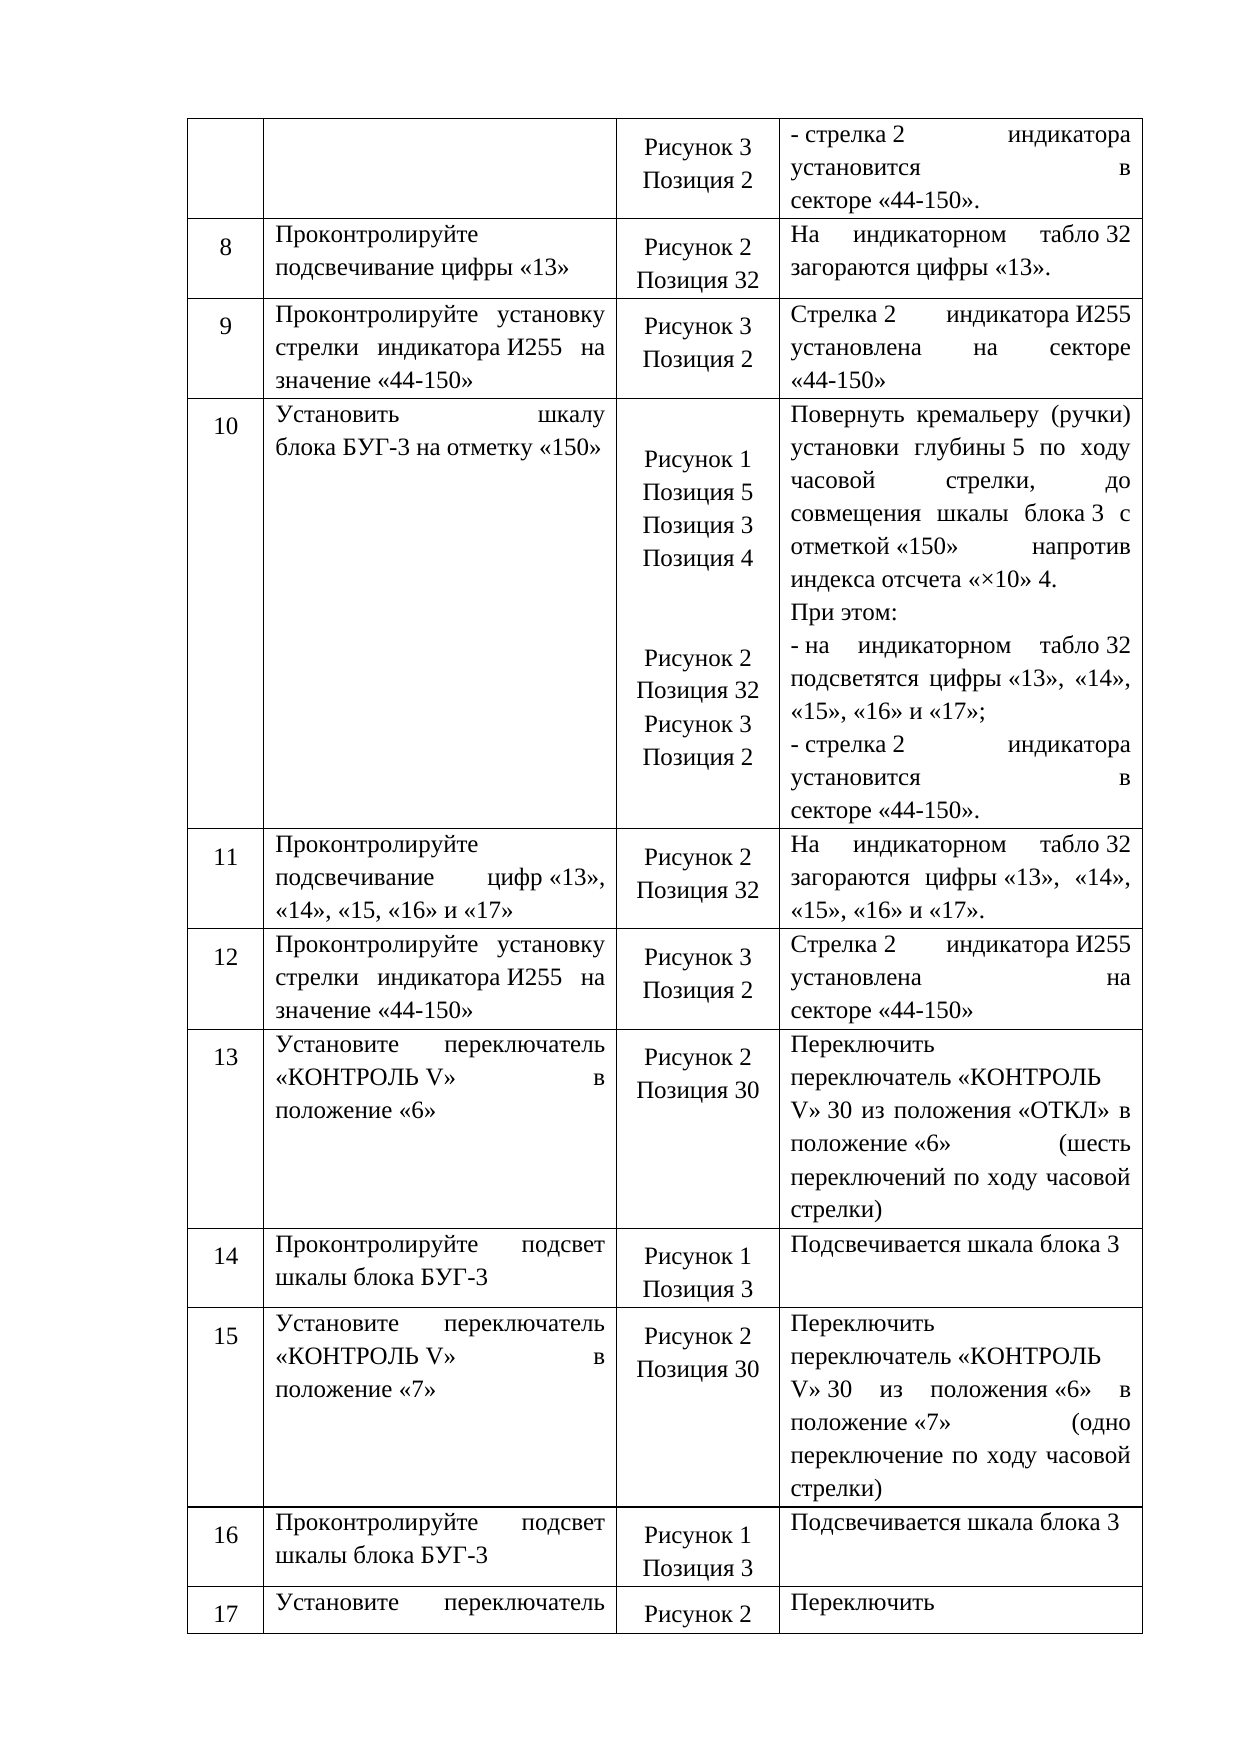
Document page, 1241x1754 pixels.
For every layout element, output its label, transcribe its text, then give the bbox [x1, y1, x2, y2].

table_cell Проконтролируйте подсвечивание цифр «13», «14», «15, «16» и «17» [264, 829, 616, 928]
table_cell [617, 1587, 779, 1633]
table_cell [617, 119, 779, 218]
table_cell Установите переключатель «КОНТРОЛЬ V» в положение «7» [264, 1308, 616, 1506]
table_cell 7 [188, 119, 263, 218]
table_cell Стрелка 2 индикатора И255 установлена на секторе «44-150» [780, 299, 1142, 398]
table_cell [264, 1587, 616, 1633]
table_cell Рисунок 1 Позиция 5 Позиция 3 Позиция 4 Рисунок 2 Позиция 32 Рисунок 3 Позиция 2 [617, 399, 779, 828]
table_cell Проконтролируйте установку стрелки индикатора И255 на значение «44-150» [264, 929, 616, 1028]
table_cell Рисунок 3 Позиция 2 [617, 299, 779, 398]
table_cell 15 [188, 1308, 263, 1506]
table_cell 8 [188, 219, 263, 298]
table_cell На индикаторном табло 32 загораются цифры «13». [780, 219, 1142, 298]
table_cell Рисунок 2 Позиция 30 [617, 1308, 779, 1506]
table_cell 10 [188, 399, 263, 828]
table_cell Подсвечивается шкала блока 3 [780, 1229, 1142, 1307]
table_cell На индикаторном табло 32 загораются цифры «13», «14», «15», «16» и «17». [780, 829, 1142, 928]
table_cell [780, 1587, 1142, 1633]
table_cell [780, 119, 1142, 218]
table_cell Повернуть кремальеру (ручки) установки глубины 5 по ходу часовой стрелки, до совмещения шкалы блока 3 с отметкой «150» напротив индекса отсчета «×10» 4. При этом: - на индикаторном табло 32 подсветятся цифры «13», «14», «15», «16» и «17»; - стрелка 2 индикатора установится в секторе «44-150». [780, 399, 1142, 828]
table_cell 12 [188, 929, 263, 1028]
table_cell Рисунок 3 Позиция 2 [617, 929, 779, 1028]
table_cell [264, 119, 616, 218]
table_cell Проконтролируйте подсвет шкалы блока БУГ-3 [264, 1508, 616, 1586]
table_cell Проконтролируйте подсвечивание цифры «13» [264, 219, 616, 298]
table_cell Установить шкалу блока БУГ-3 на отметку «150» [264, 399, 616, 828]
table_cell Проконтролируйте подсвет шкалы блока БУГ-3 [264, 1229, 616, 1307]
table_cell Переключить переключатель «КОНТРОЛЬ V» 30 из положения «6» в положение «7» (одно переключение по ходу часовой стрелки) [780, 1308, 1142, 1506]
table_cell Подсвечивается шкала блока 3 [780, 1508, 1142, 1586]
table_cell 16 [188, 1508, 263, 1586]
table_cell Рисунок 1 Позиция 3 [617, 1229, 779, 1307]
table_cell Рисунок 1 Позиция 3 [617, 1508, 779, 1586]
table_cell Рисунок 2 Позиция 32 [617, 829, 779, 928]
table_cell Рисунок 2 Позиция 30 [617, 1030, 779, 1228]
table_cell 14 [188, 1229, 263, 1307]
table_cell Установите переключатель «КОНТРОЛЬ V» в положение «6» [264, 1030, 616, 1228]
table_cell Рисунок 2 Позиция 32 [617, 219, 779, 298]
table_cell 11 [188, 829, 263, 928]
table_cell Стрелка 2 индикатора И255 установлена на секторе «44-150» [780, 929, 1142, 1028]
table_cell Проконтролируйте установку стрелки индикатора И255 на значение «44-150» [264, 299, 616, 398]
table_cell 9 [188, 299, 263, 398]
table_cell 13 [188, 1030, 263, 1228]
table_cell Переключить переключатель «КОНТРОЛЬ V» 30 из положения «ОТКЛ» в положение «6» (шесть переключений по ходу часовой стрелки) [780, 1030, 1142, 1228]
table_cell 17 [188, 1587, 263, 1633]
